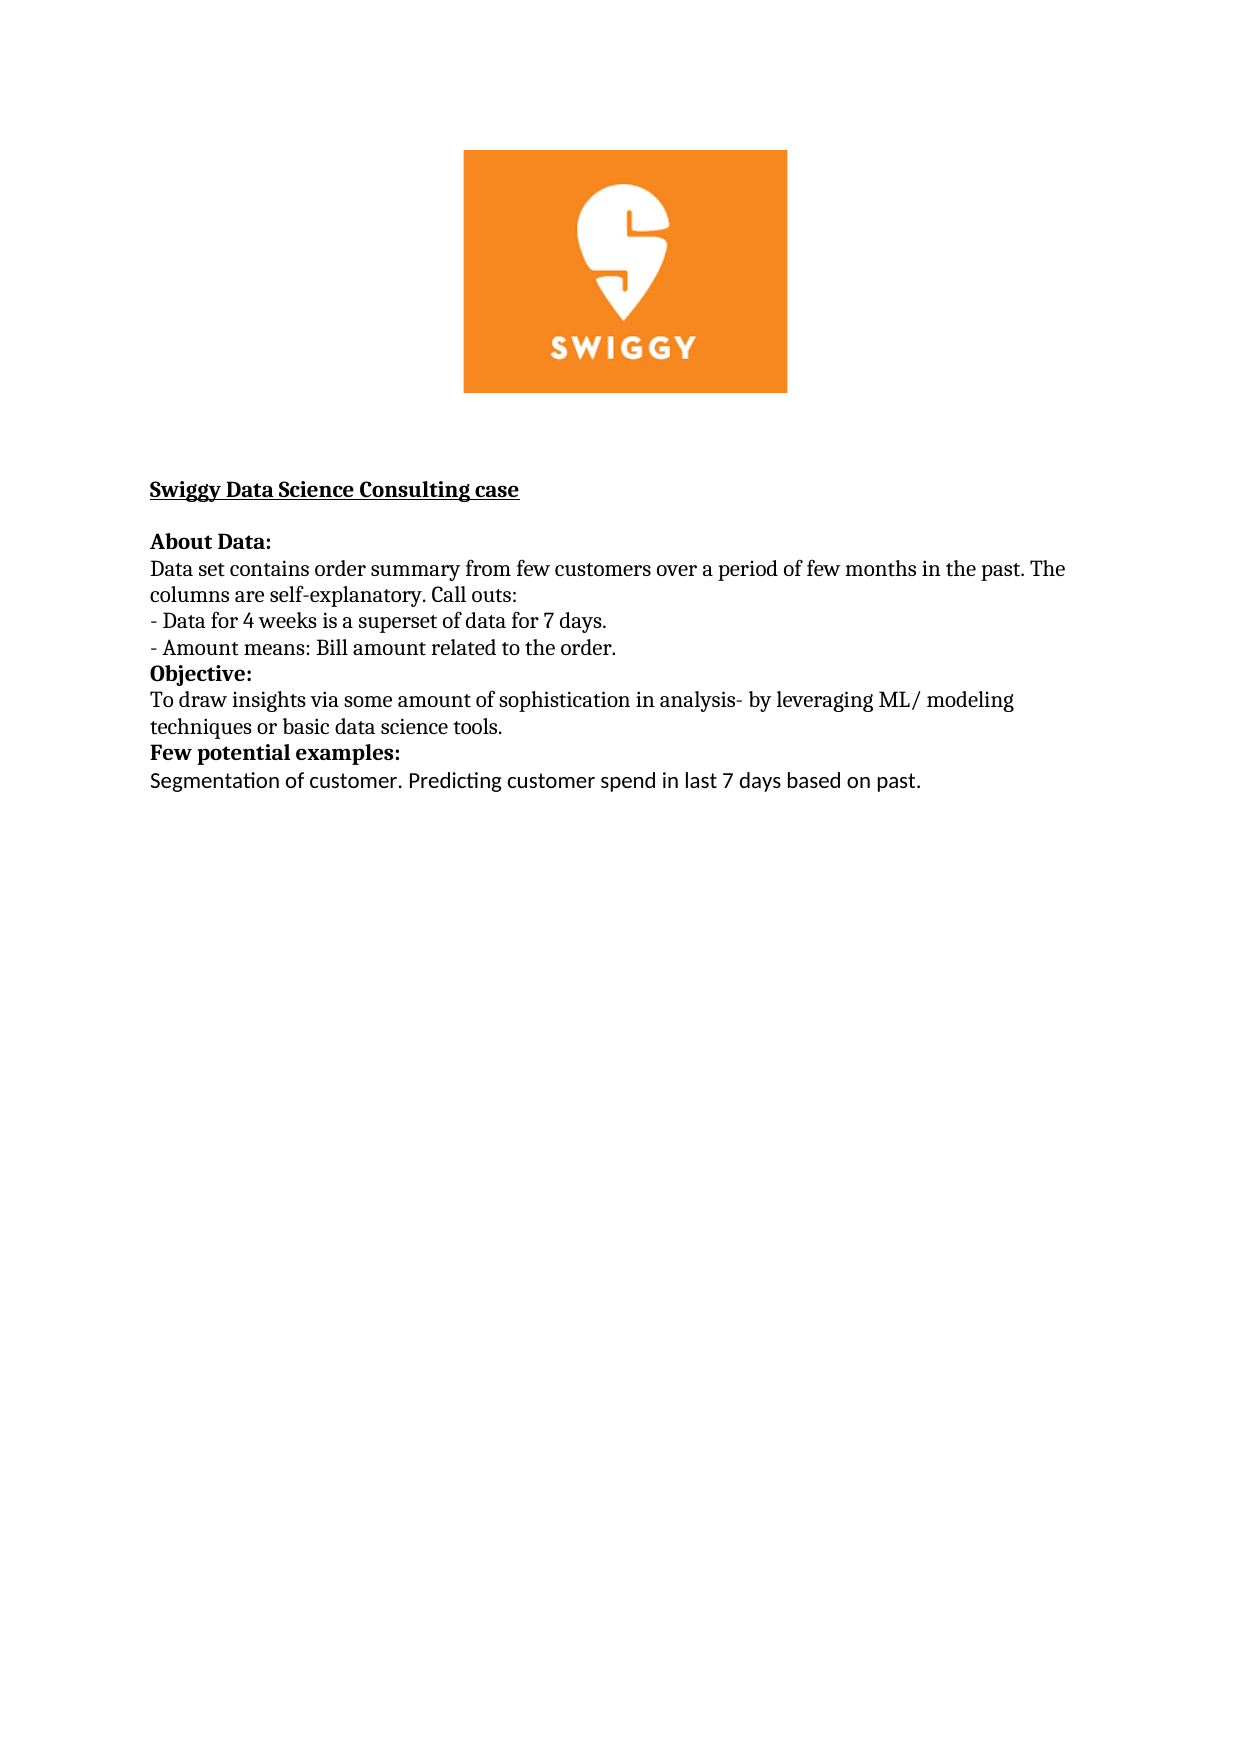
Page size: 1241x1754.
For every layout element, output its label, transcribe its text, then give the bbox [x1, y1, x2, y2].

text Objective: [150, 661, 1090, 687]
text - Amount means: Bill amount related to the order. [150, 634, 1090, 661]
text To draw insights via some amount of sophistication in analysis- by leveraging ML/ modeling techniques or basic data science tools. [150, 687, 1090, 740]
text Few potential examples: [150, 740, 1090, 766]
text Data set contains order summary from few customers over a period of few months in the past. The columns are self-explanatory. Call outs: [150, 555, 1090, 608]
text - Data for 4 weeks is a superset of data for 7 days. [150, 608, 1090, 634]
picture [463, 150, 788, 393]
text About Data: [150, 529, 1090, 555]
text Segmentation of customer. Predicting customer spend in last 7 days based on past. [150, 766, 1090, 794]
text Swiggy Data Science Consulting case [150, 476, 1090, 503]
